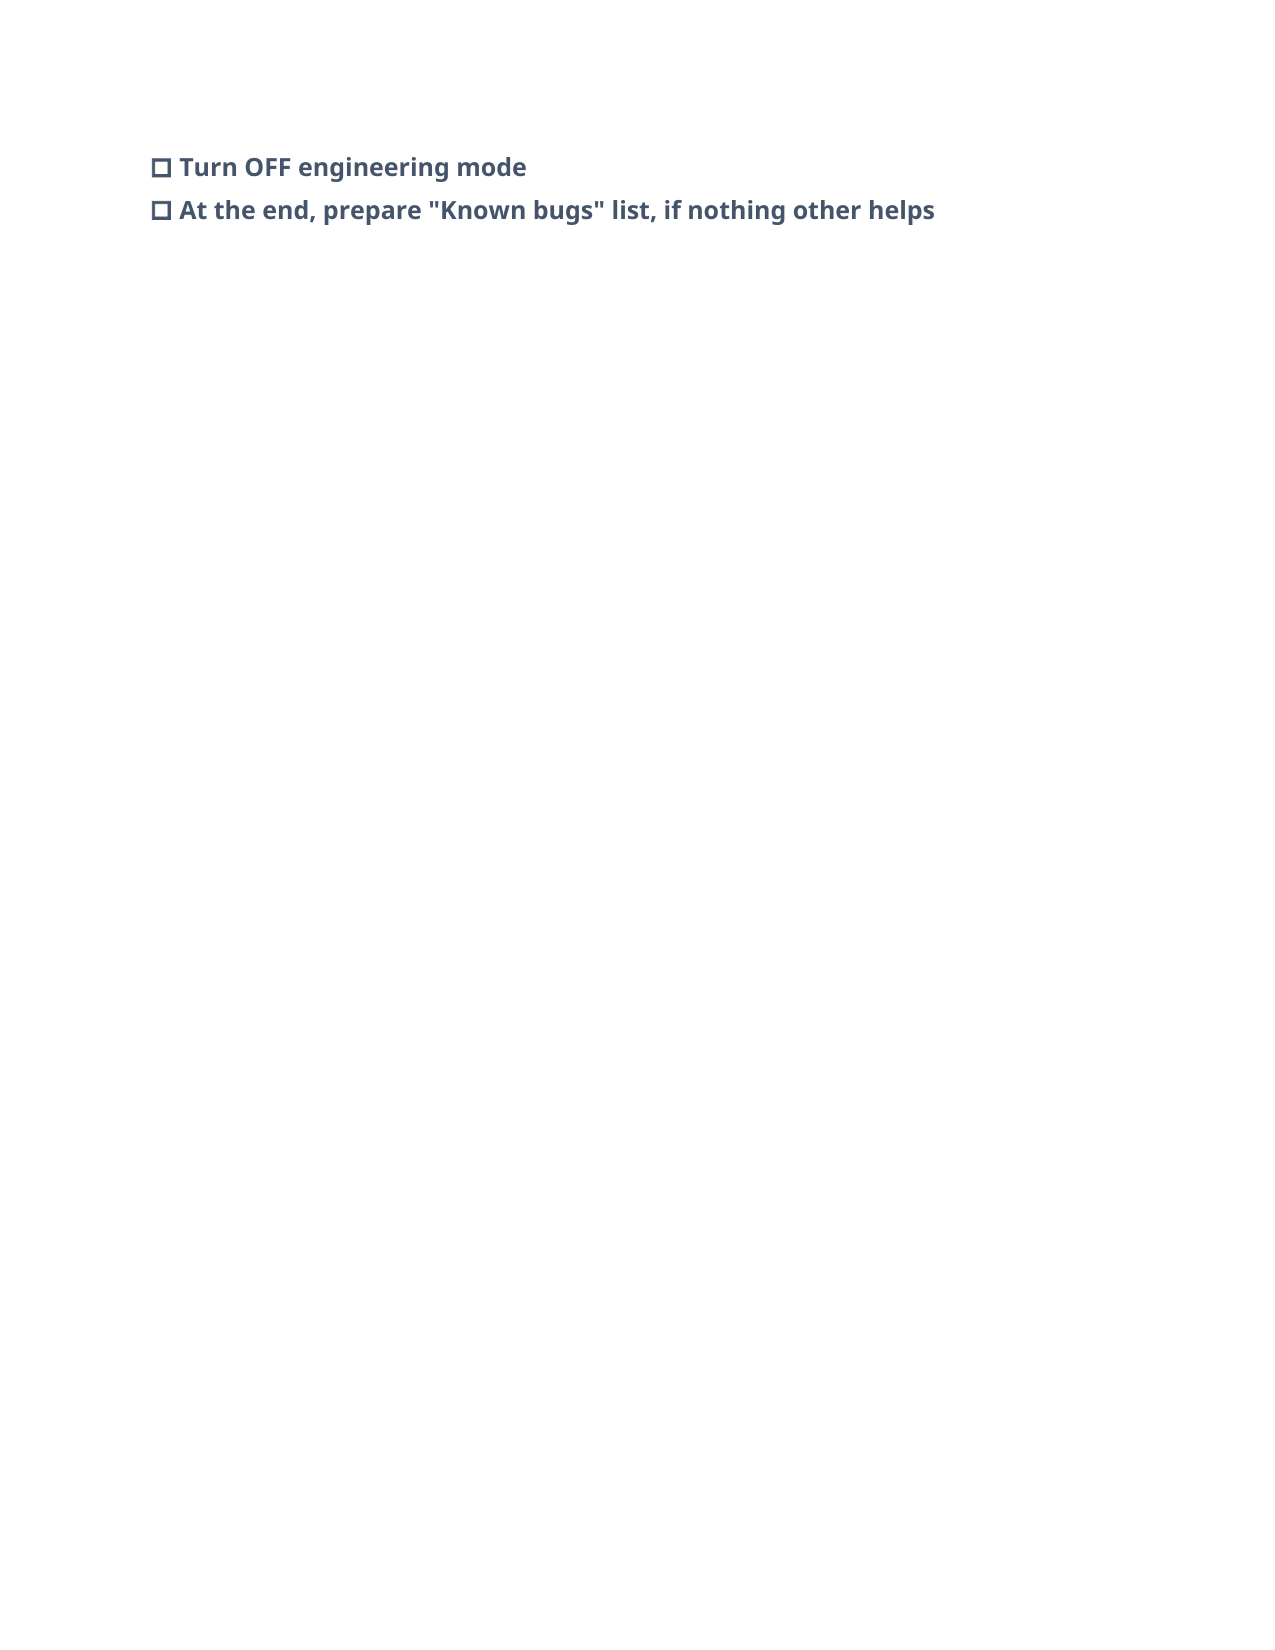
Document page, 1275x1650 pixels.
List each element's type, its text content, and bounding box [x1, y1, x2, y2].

text At the end, prepare "Known bugs" list, if nothing other helps [150, 192, 1125, 227]
text Turn OFF engineering mode [150, 150, 1125, 184]
